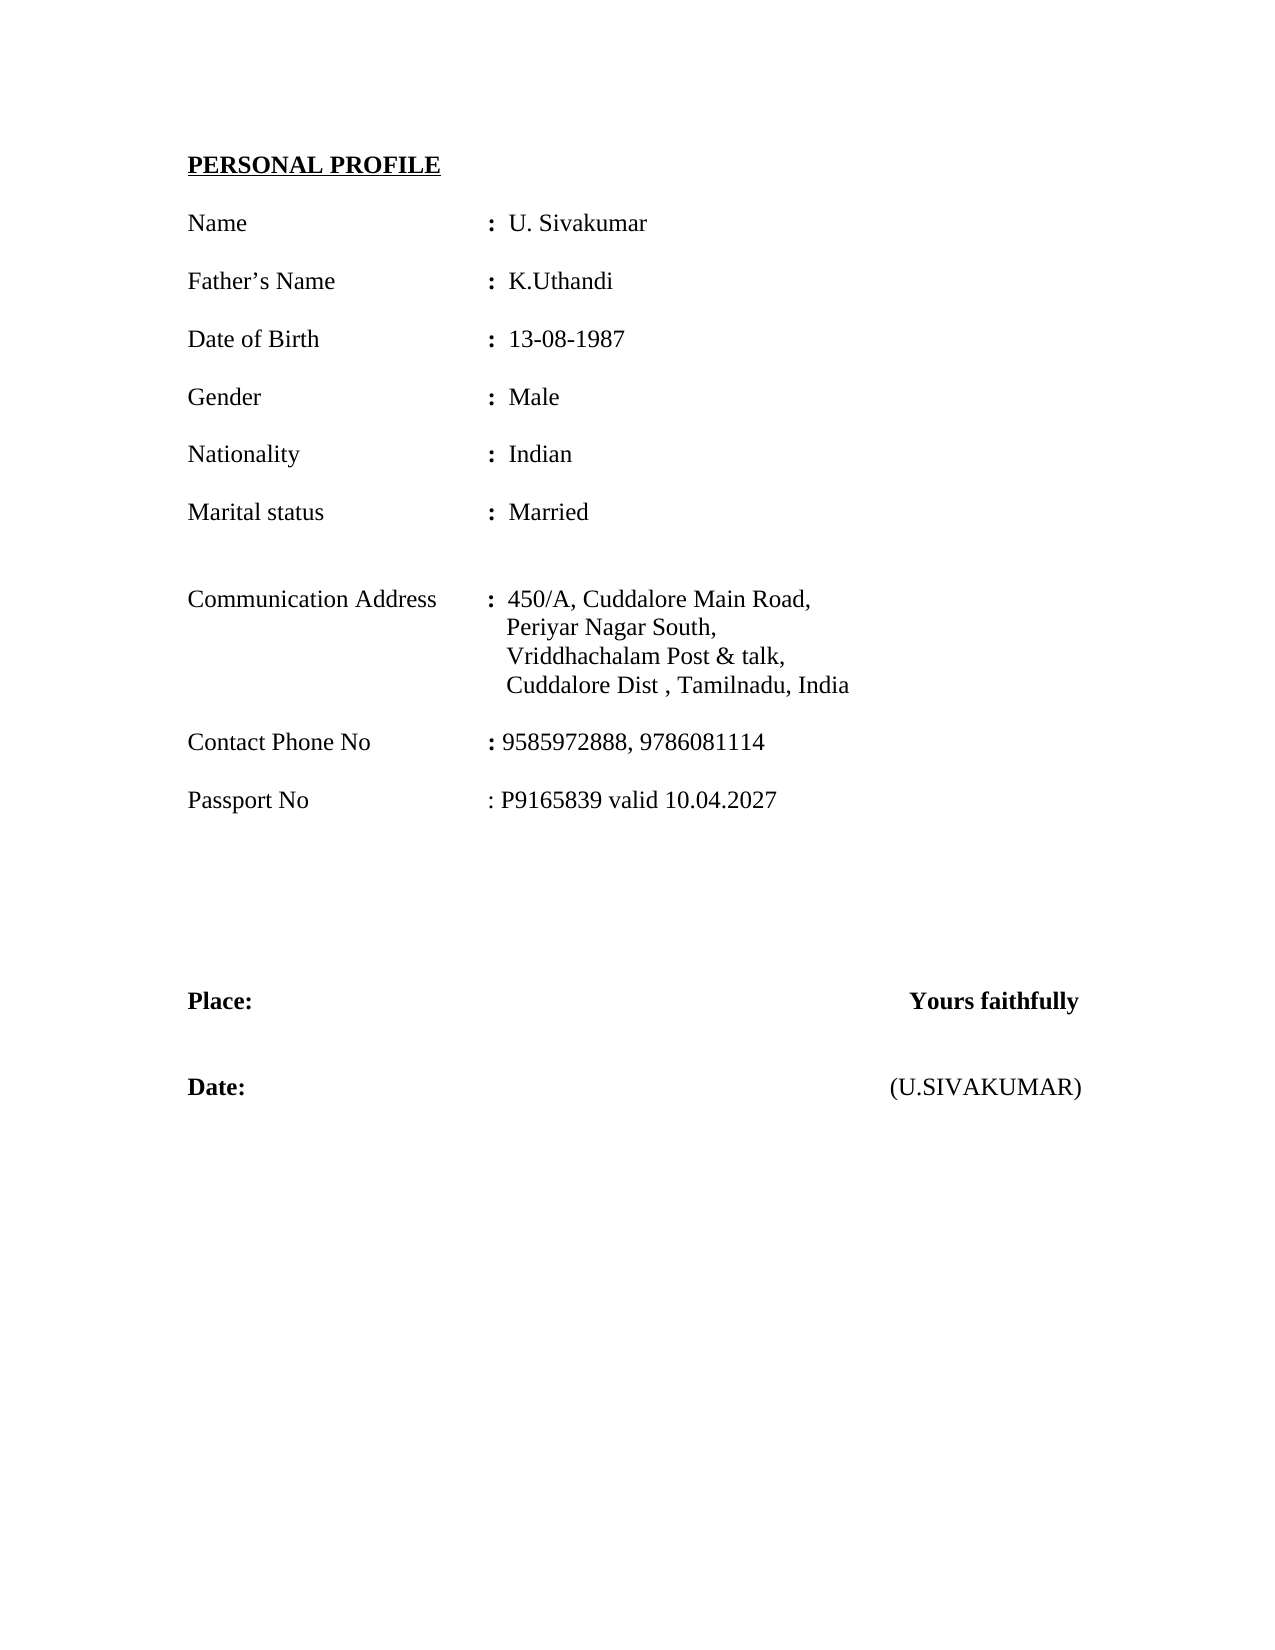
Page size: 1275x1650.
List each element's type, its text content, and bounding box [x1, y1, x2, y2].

text Periyar Nagar South, [187, 612, 1162, 641]
text Communication Address : 450/A, Cuddalore Main Road, [187, 584, 1162, 612]
text Place: Yours faithfully [187, 986, 1087, 1015]
text PERSONAL PROFILE [187, 150, 1087, 179]
text Nationality : Indian [187, 439, 1087, 468]
text Date of Birth : 13-08-1987 [187, 324, 1087, 352]
text Cuddalore Dist , Tamilnadu, India [187, 670, 1162, 699]
text Name : U. Sivakumar [187, 208, 1087, 237]
text Date: (U.SIVAKUMAR) [187, 1072, 1087, 1101]
text Contact Phone No : 9585972888, 9786081114 [187, 727, 1162, 756]
text Father’s Name : K.Uthandi [187, 266, 1087, 294]
text Vriddhachalam Post & talk, [187, 641, 1162, 670]
text Passport No : P9165839 valid 10.04.2027 [187, 785, 1162, 814]
text Marital status : Married [187, 497, 1162, 526]
text Gender : Male [187, 382, 1087, 410]
